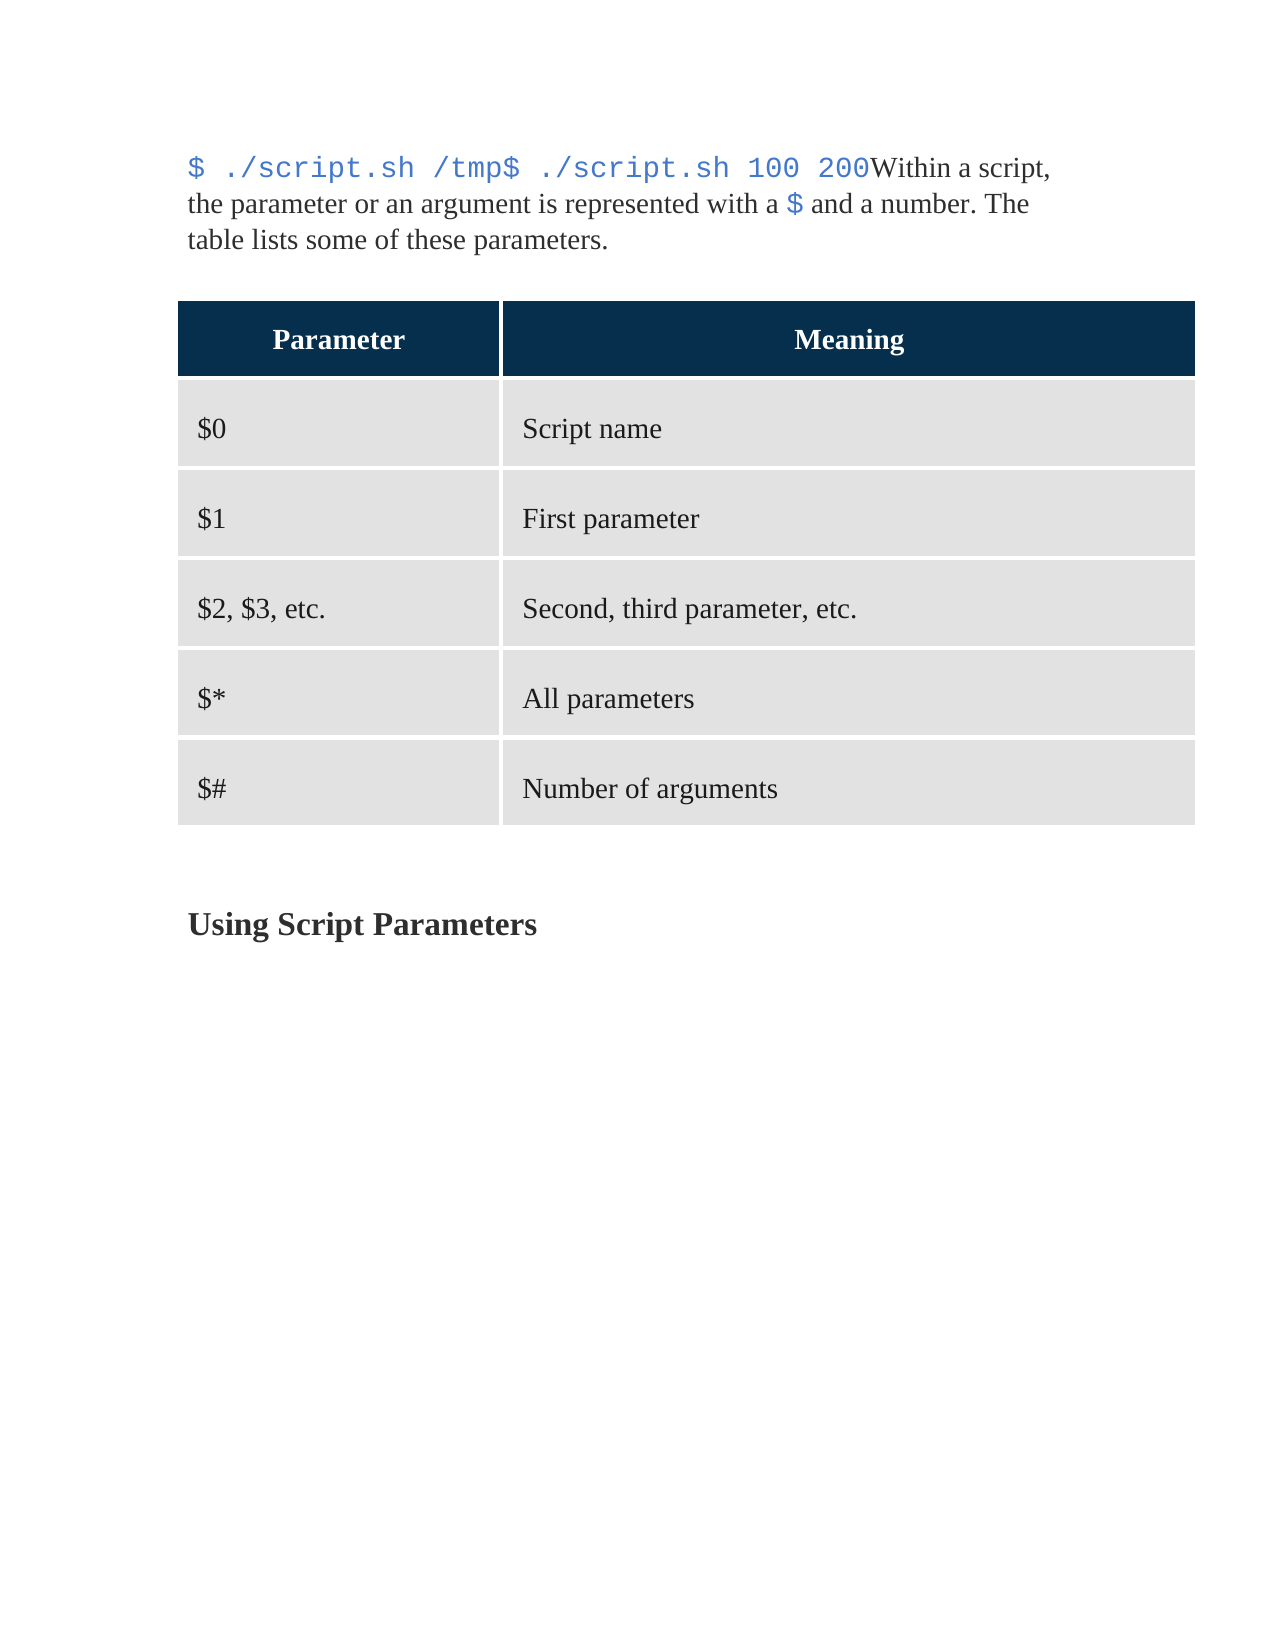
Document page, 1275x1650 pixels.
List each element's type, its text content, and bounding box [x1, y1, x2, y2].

table_cell All parameters [503, 650, 1195, 735]
table_cell $0 [178, 380, 499, 466]
table_cell $2, $3, etc. [178, 560, 499, 646]
table_header Parameter [178, 301, 499, 376]
table_cell Number of arguments [503, 740, 1195, 825]
table_header Meaning [503, 301, 1195, 376]
text $ ./script.sh /tmp $ ./script.sh 100 200 Within a script, the parameter or an argument is represented with a $ and a number. The table lists some of these parameters. [187, 150, 1087, 256]
table_cell Second, third parameter, etc. [503, 560, 1195, 646]
text Using Script Parameters [187, 904, 1087, 942]
table_cell First parameter [503, 470, 1195, 556]
table_cell Script name [503, 380, 1195, 466]
table_cell $1 [178, 470, 499, 556]
table_cell $# [178, 740, 499, 825]
table_cell $* [178, 650, 499, 735]
